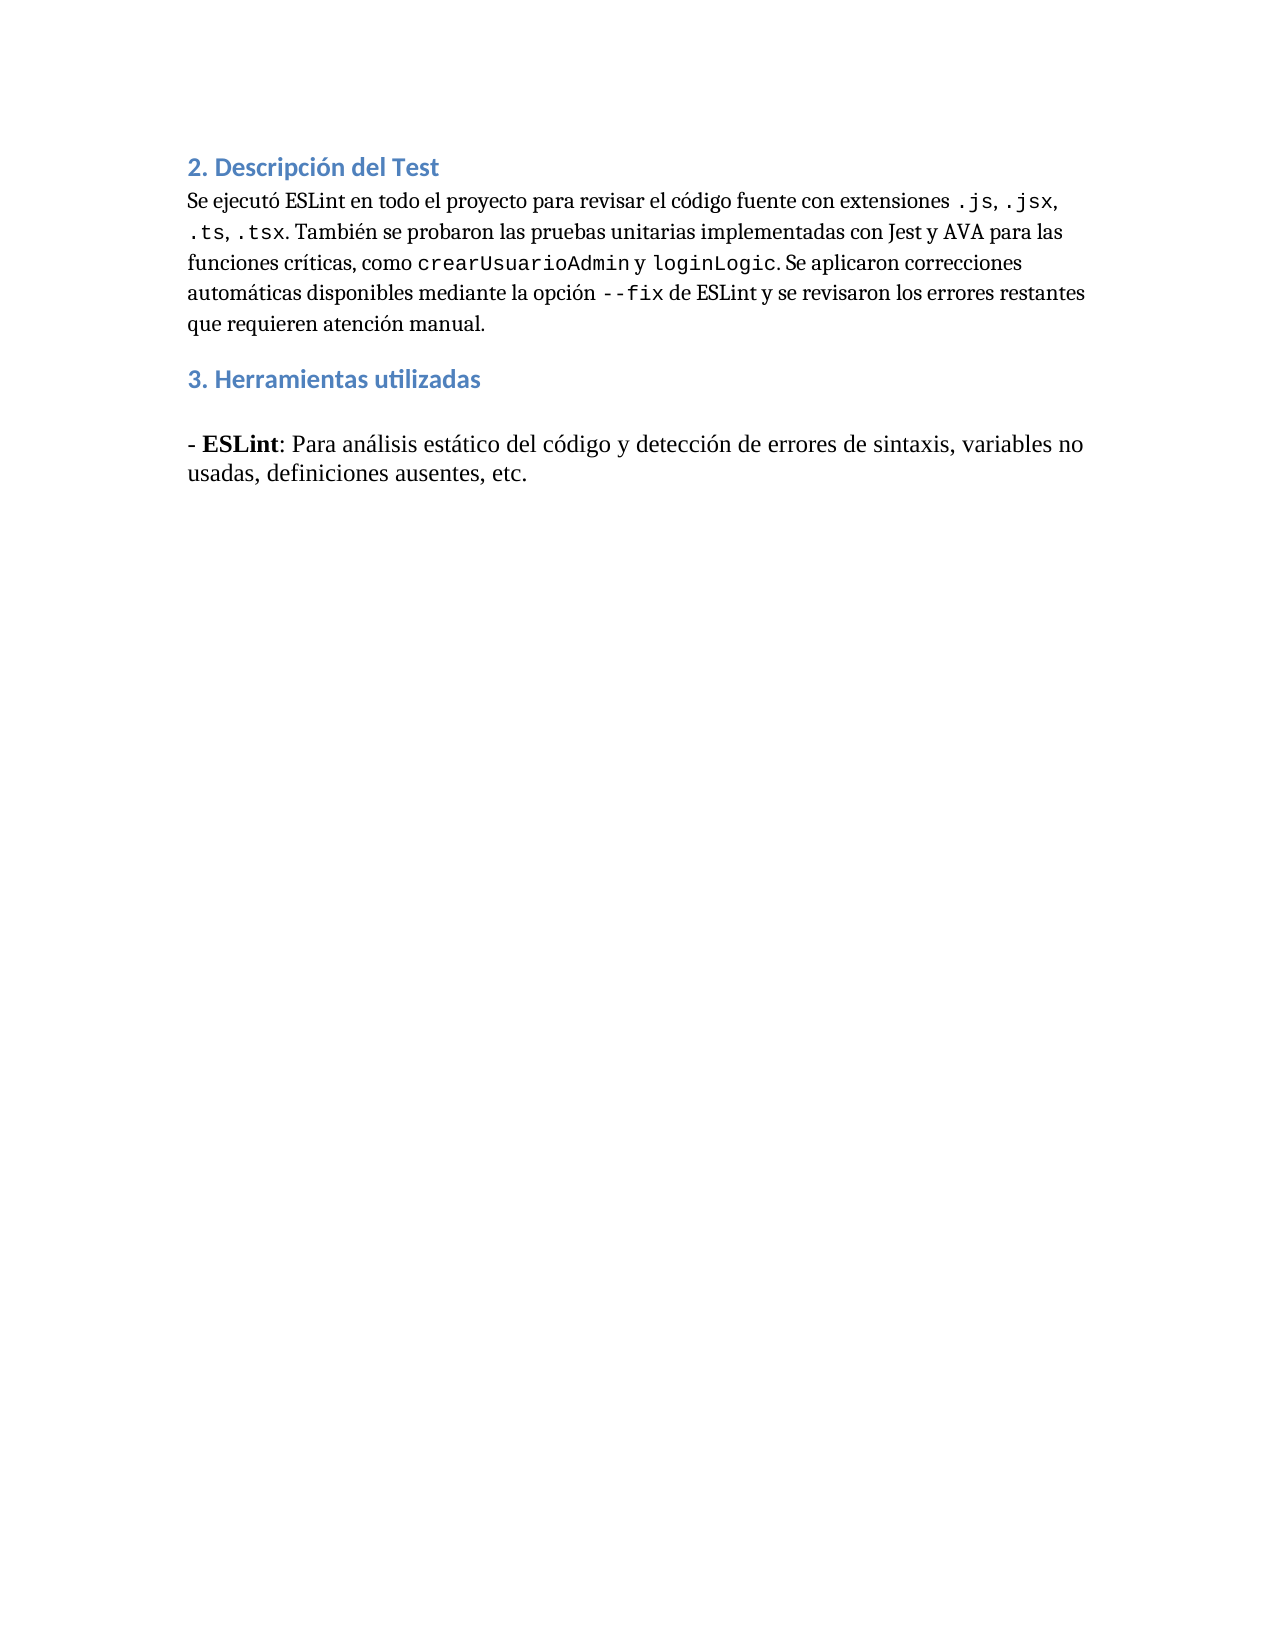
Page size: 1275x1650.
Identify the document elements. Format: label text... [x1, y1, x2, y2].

subtitle 3. Herramientas utilizadas [187, 362, 1087, 395]
subtitle 2. Descripción del Test [187, 150, 1087, 183]
text - ESLint: Para análisis estático del código y detección de errores de sintaxis, variables no usadas, definiciones ausentes, etc. [187, 429, 1087, 486]
text Se ejecutó ESLint en todo el proyecto para revisar el código fuente con extensiones .js, .jsx, .ts, .tsx. También se probaron las pruebas unitarias implementadas con Jest y AVA para las funciones críticas, como crearUsuarioAdmin y loginLogic. Se aplicaron correcciones automáticas disponibles mediante la opción --fix de ESLint y se revisaron los errores restantes que requieren atención manual. [187, 188, 1087, 337]
